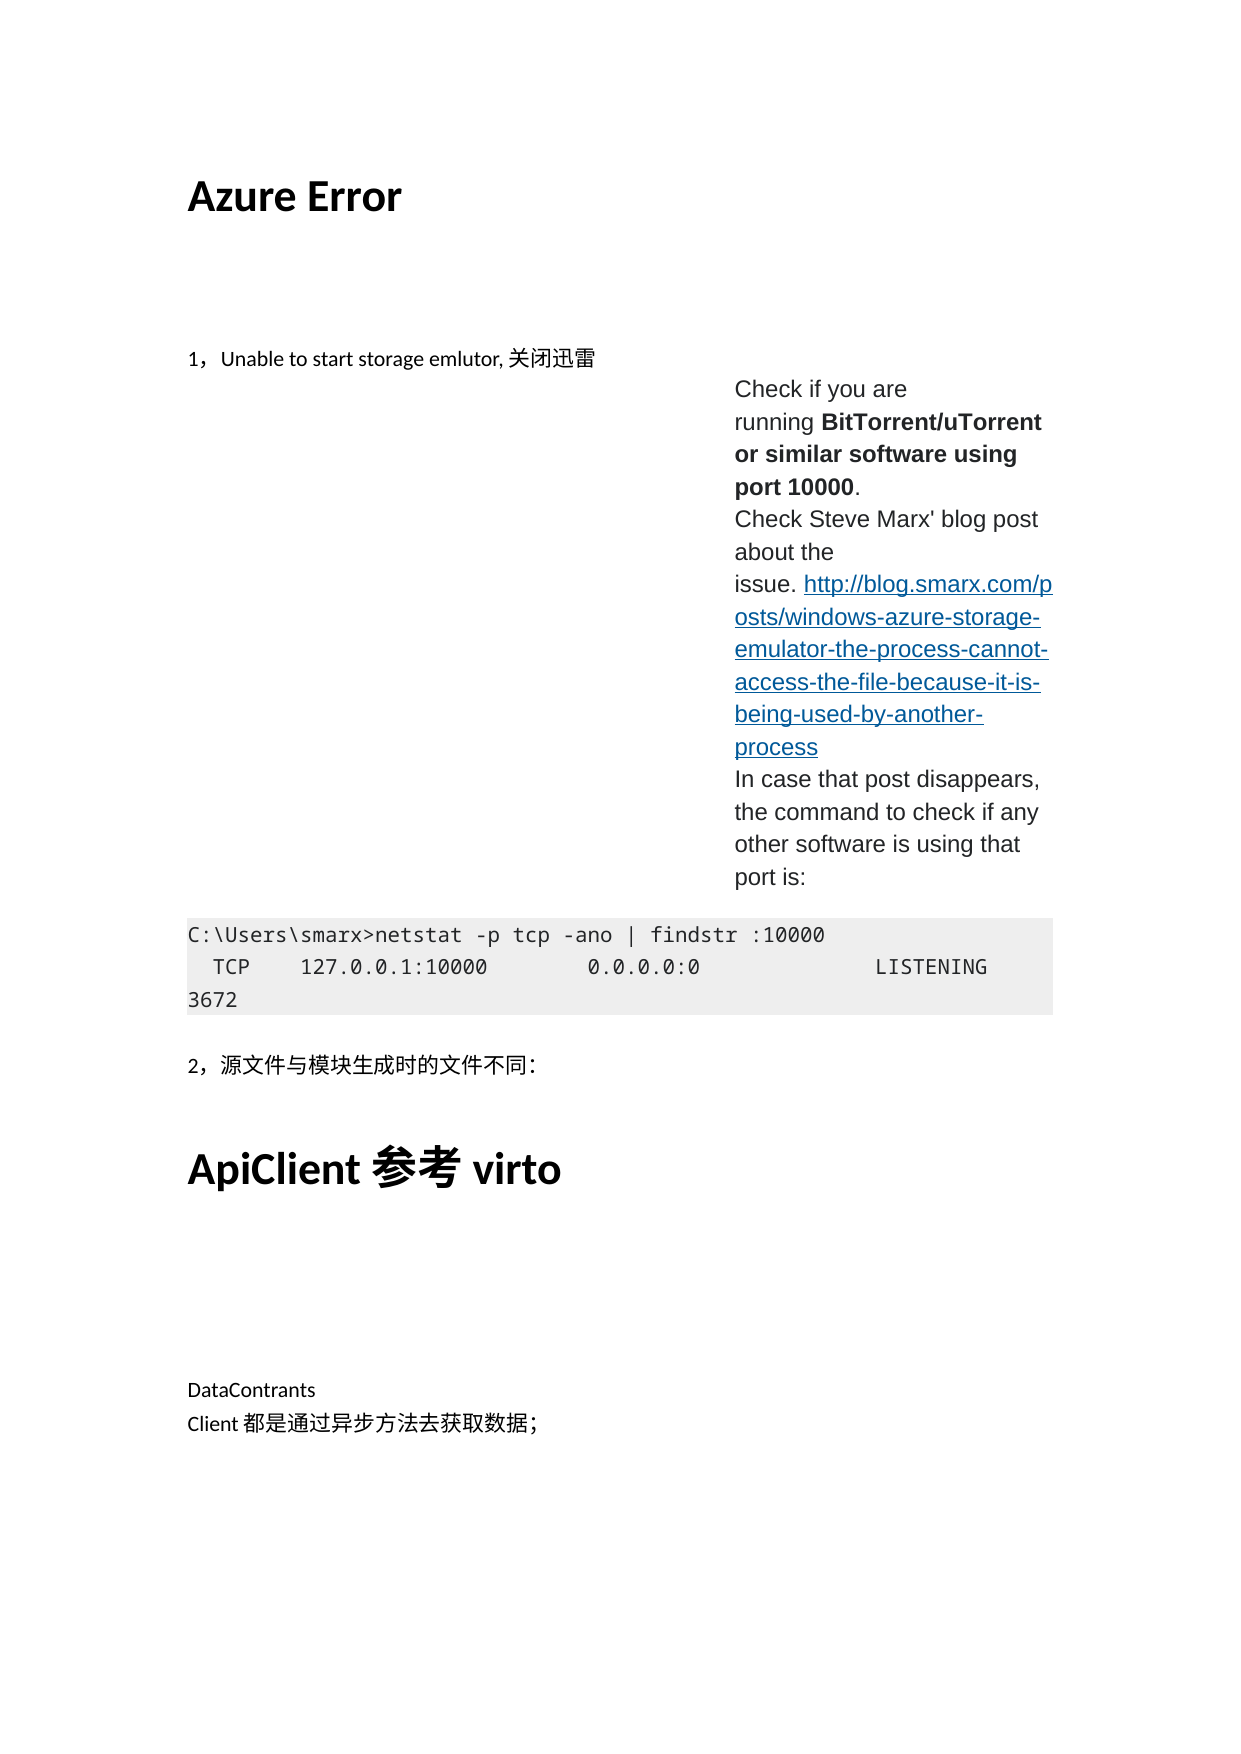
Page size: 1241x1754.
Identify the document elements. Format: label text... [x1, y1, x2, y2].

text Check Steve Marx' blog post about the issue. http://blog.smarx.com/posts/windows-azure-storage-emulator-the-process-cannot-access-the-file-because-it-is-being-used-by-another-process [734, 503, 1053, 763]
subtitle ApiClient 参考virto [187, 1116, 1053, 1213]
text In case that post disappears, the command to check if any other software is using that port is: [734, 763, 1053, 893]
subtitle Azure Error [187, 162, 1053, 227]
text 1，Unable to start storage emlutor, 关闭迅雷 [187, 340, 1053, 373]
text Check if you are running BitTorrent/uTorrent or similar software using port 10000. [734, 373, 1053, 503]
text DataContrants [187, 1373, 1053, 1406]
text C:\Users\smarx>netstat -p tcp -ano | findstr :10000 [187, 918, 1053, 950]
text 2，源文件与模块生成时的文件不同： [187, 1048, 1053, 1080]
text TCP 127.0.0.1:10000 0.0.0.0:0 LISTENING 3672 [187, 950, 1053, 1015]
text Client 都是通过异步方法去获取数据； [187, 1406, 1053, 1438]
